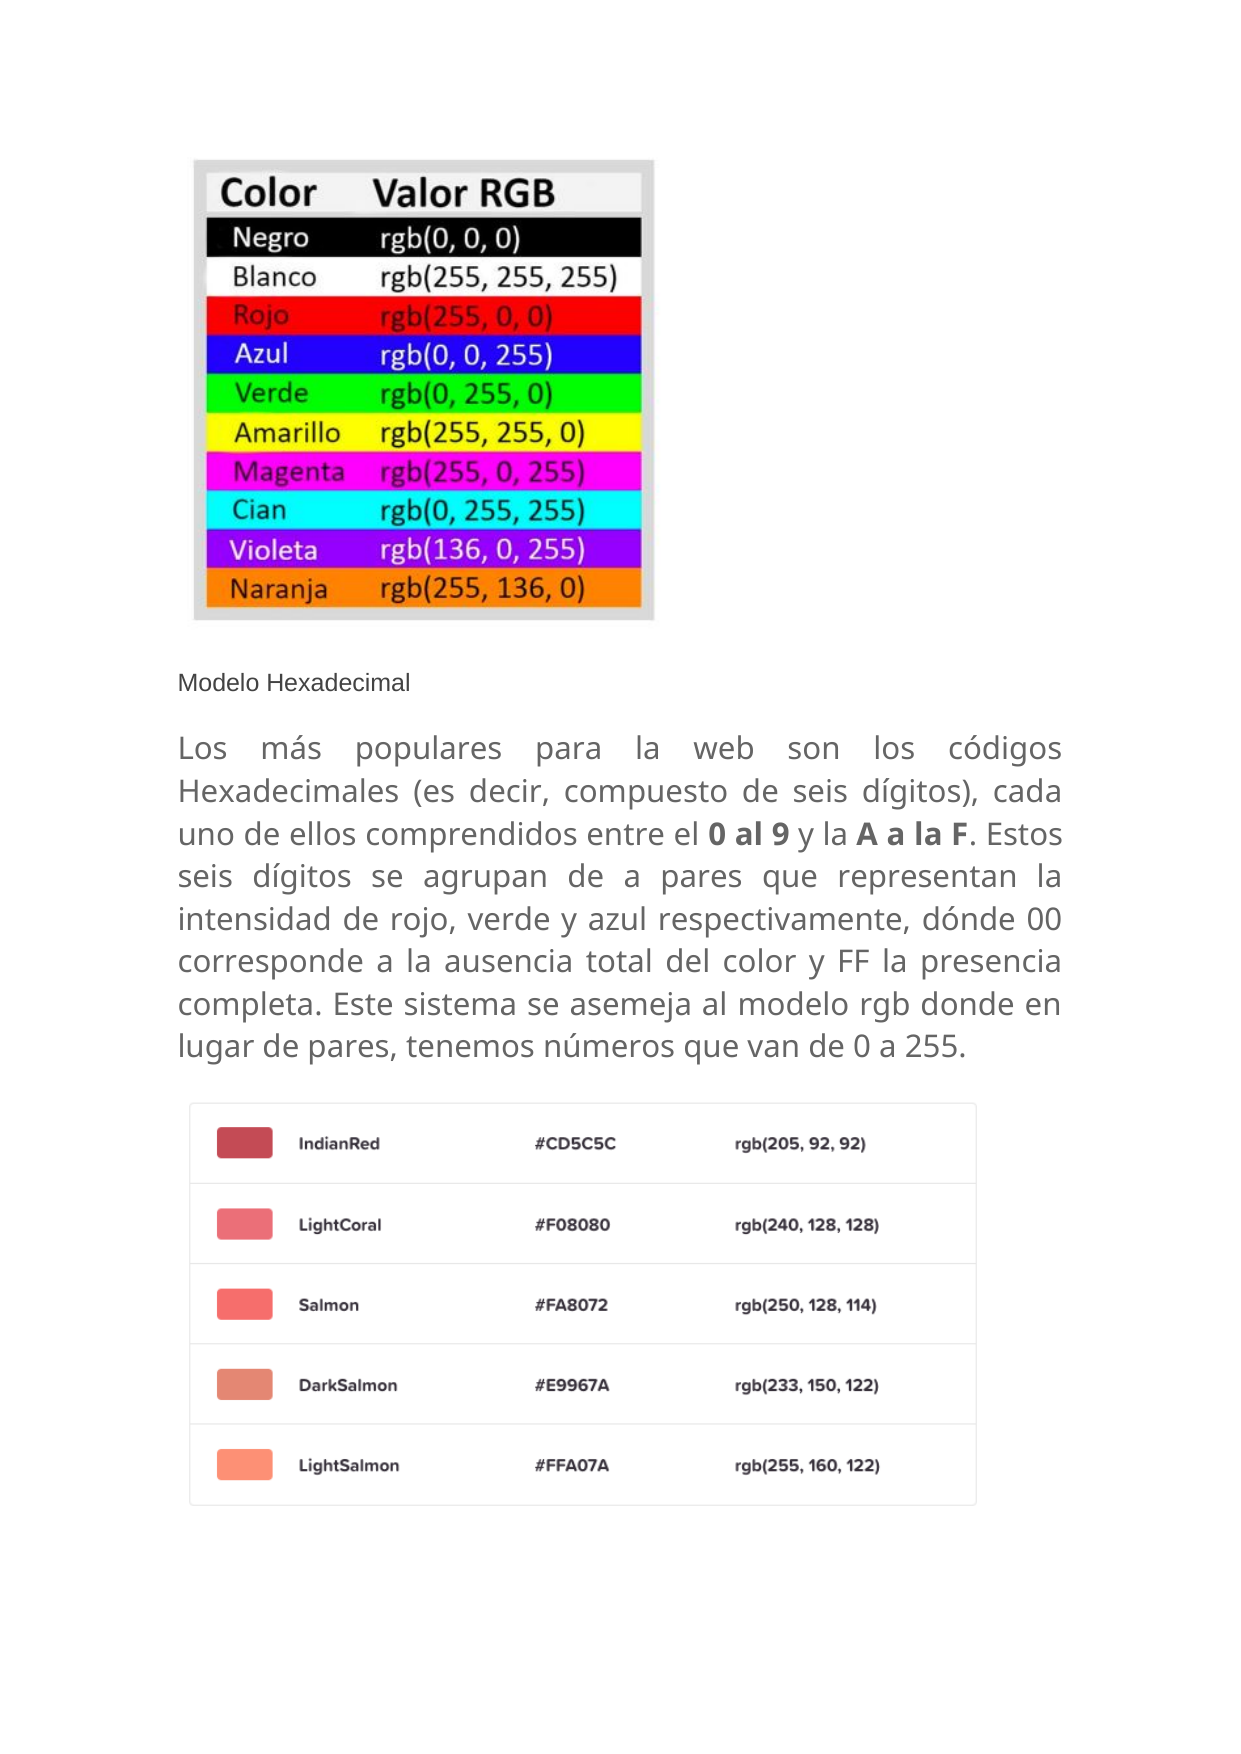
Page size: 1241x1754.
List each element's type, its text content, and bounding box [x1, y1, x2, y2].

picture [177, 1096, 988, 1517]
text Los más populares para la web son los códigos Hexadecimales (es decir, compuesto de seis dígitos), cada uno de ellos comprendidos entre el 0 al 9 y la A a la F. Estos seis dígitos se agrupan de a pares que representan la intensidad de rojo, verde y azul respectivamente, dónde 00 corresponde a la ausencia total del color y FF la presencia completa. Este sistema se asemeja al modelo rgb donde en lugar de pares, tenemos números que van de 0 a 255. [177, 726, 1063, 1067]
picture [177, 147, 680, 640]
subtitle Modelo Hexadecimal [177, 668, 1063, 697]
